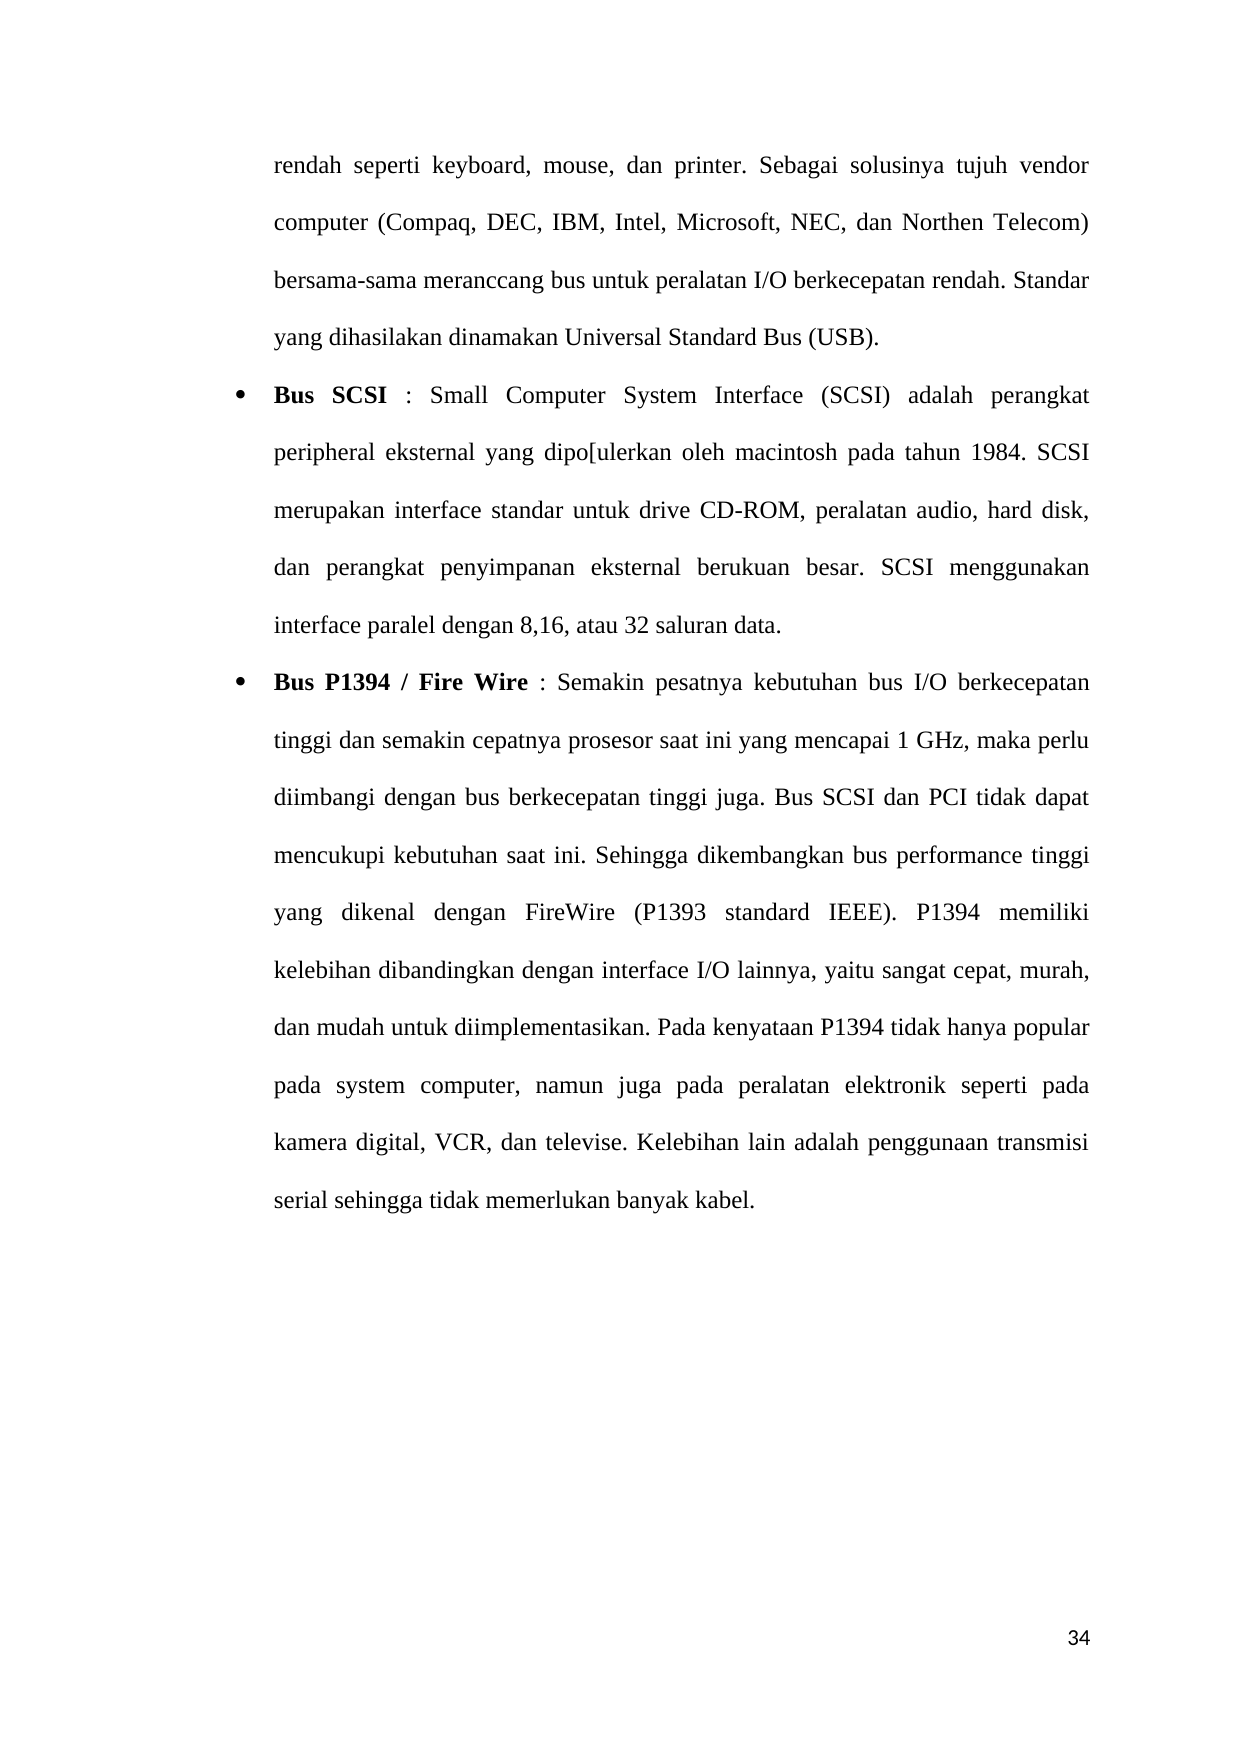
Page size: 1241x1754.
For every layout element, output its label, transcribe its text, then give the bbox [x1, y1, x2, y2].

list Bus P1394 / Fire Wire : Semakin pesatnya kebutuhan bus I/O berkecepatan tinggi dan semakin cepatnya prosesor saat ini yang mencapai 1 GHz, maka perlu diimbangi dengan bus berkecepatan tinggi juga. Bus SCSI dan PCI tidak dapat mencukupi kebutuhan saat ini. Sehingga dikembangkan bus performance tinggi yang dikenal dengan FireWire (P1393 standard IEEE). P1394 memiliki kelebihan dibandingkan dengan interface I/O lainnya, yaitu sangat cepat, murah, dan mudah untuk diimplementasikan. Pada kenyataan P1394 tidak hanya popular pada system computer, namun juga pada peralatan elektronik seperti pada kamera digital, VCR, dan televise. Kelebihan lain adalah penggunaan transmisi serial sehingga tidak memerlukan banyak kabel. [236, 667, 1090, 1214]
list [236, 150, 1090, 351]
list Bus SCSI : Small Computer System Interface (SCSI) adalah perangkat peripheral eksternal yang dipo[ulerkan oleh macintosh pada tahun 1984. SCSI merupakan interface standar untuk drive CD-ROM, peralatan audio, hard disk, dan perangkat penyimpanan eksternal berukuan besar. SCSI menggunakan interface paralel dengan 8,16, atau 32 saluran data. [236, 380, 1090, 639]
